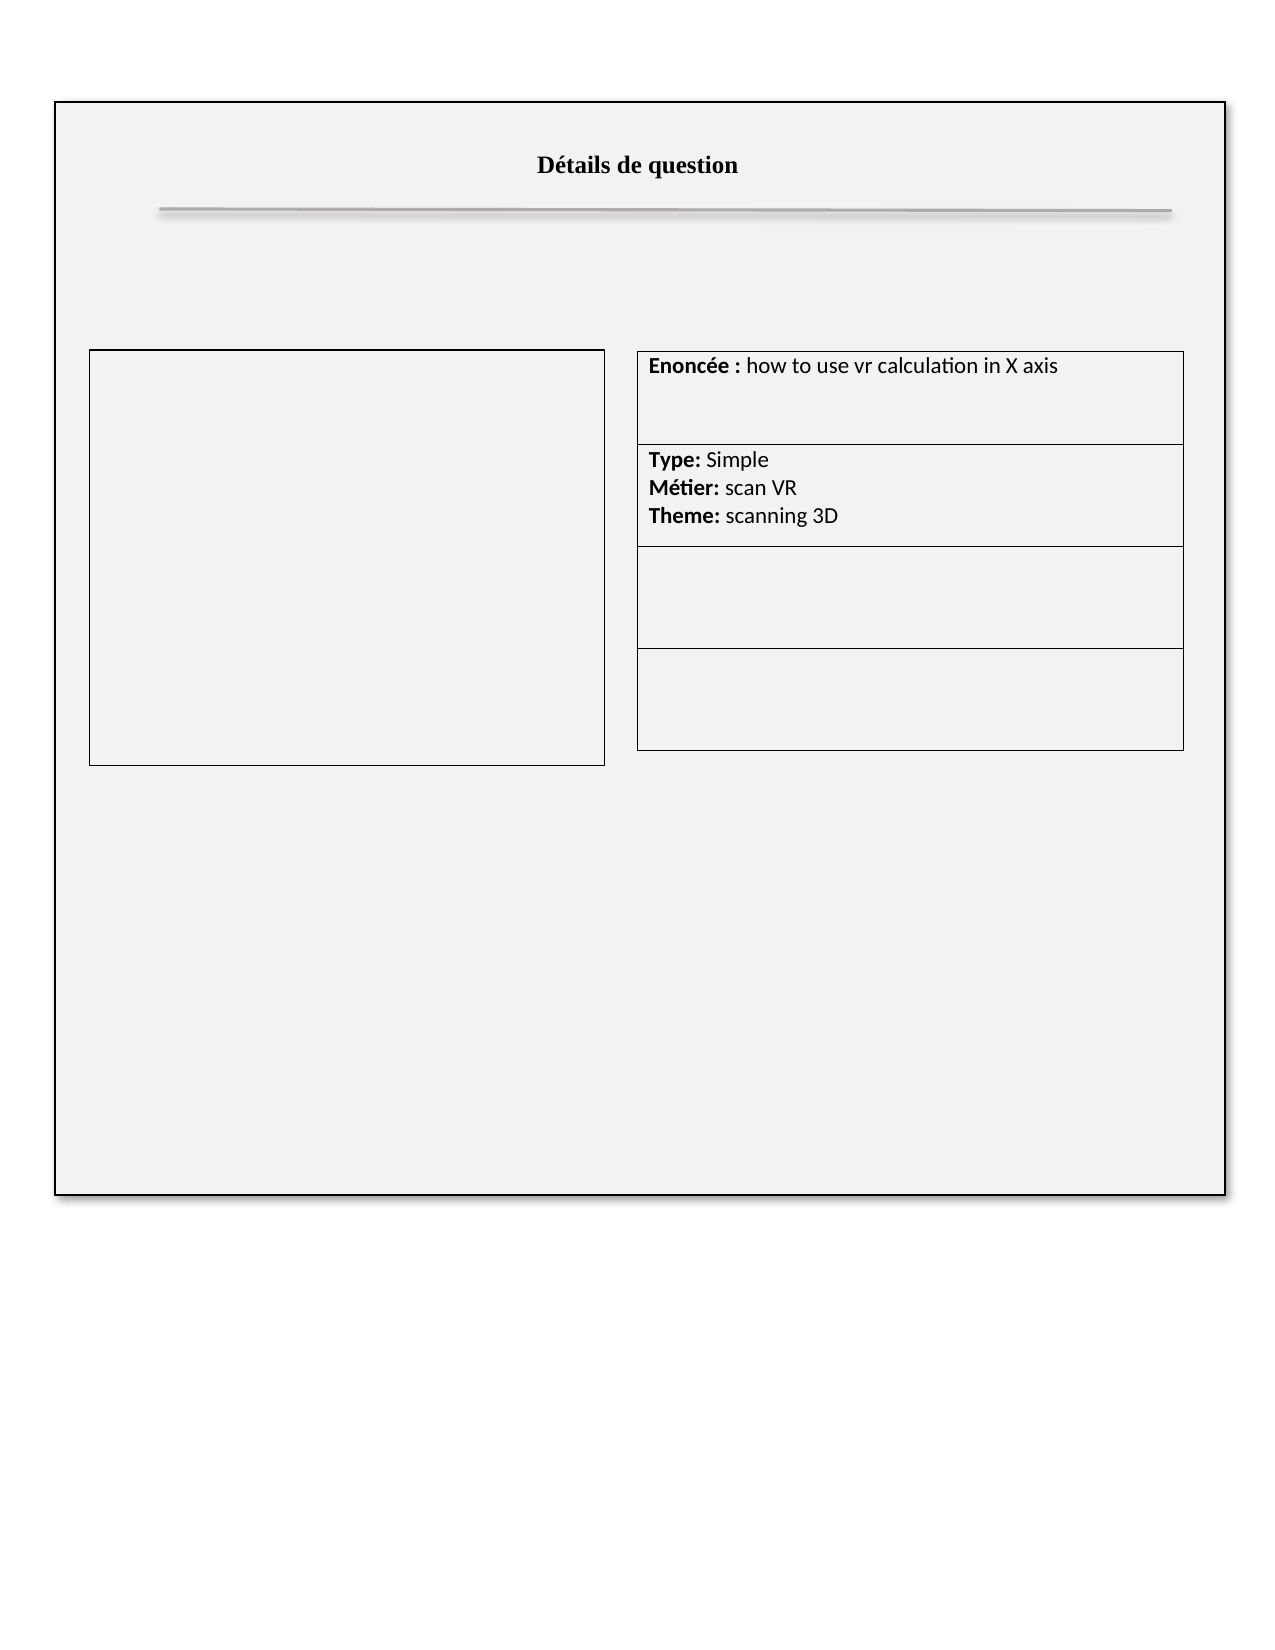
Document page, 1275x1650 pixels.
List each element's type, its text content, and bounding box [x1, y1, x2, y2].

table_header Enoncée : how to use vr calculation in X axis [638, 352, 1183, 444]
table_cell [638, 547, 1183, 648]
table_cell [638, 649, 1183, 750]
table_cell Type: Simple Métier: scan VR Theme: scanning 3D [638, 445, 1183, 546]
text Détails de question [150, 150, 1125, 179]
